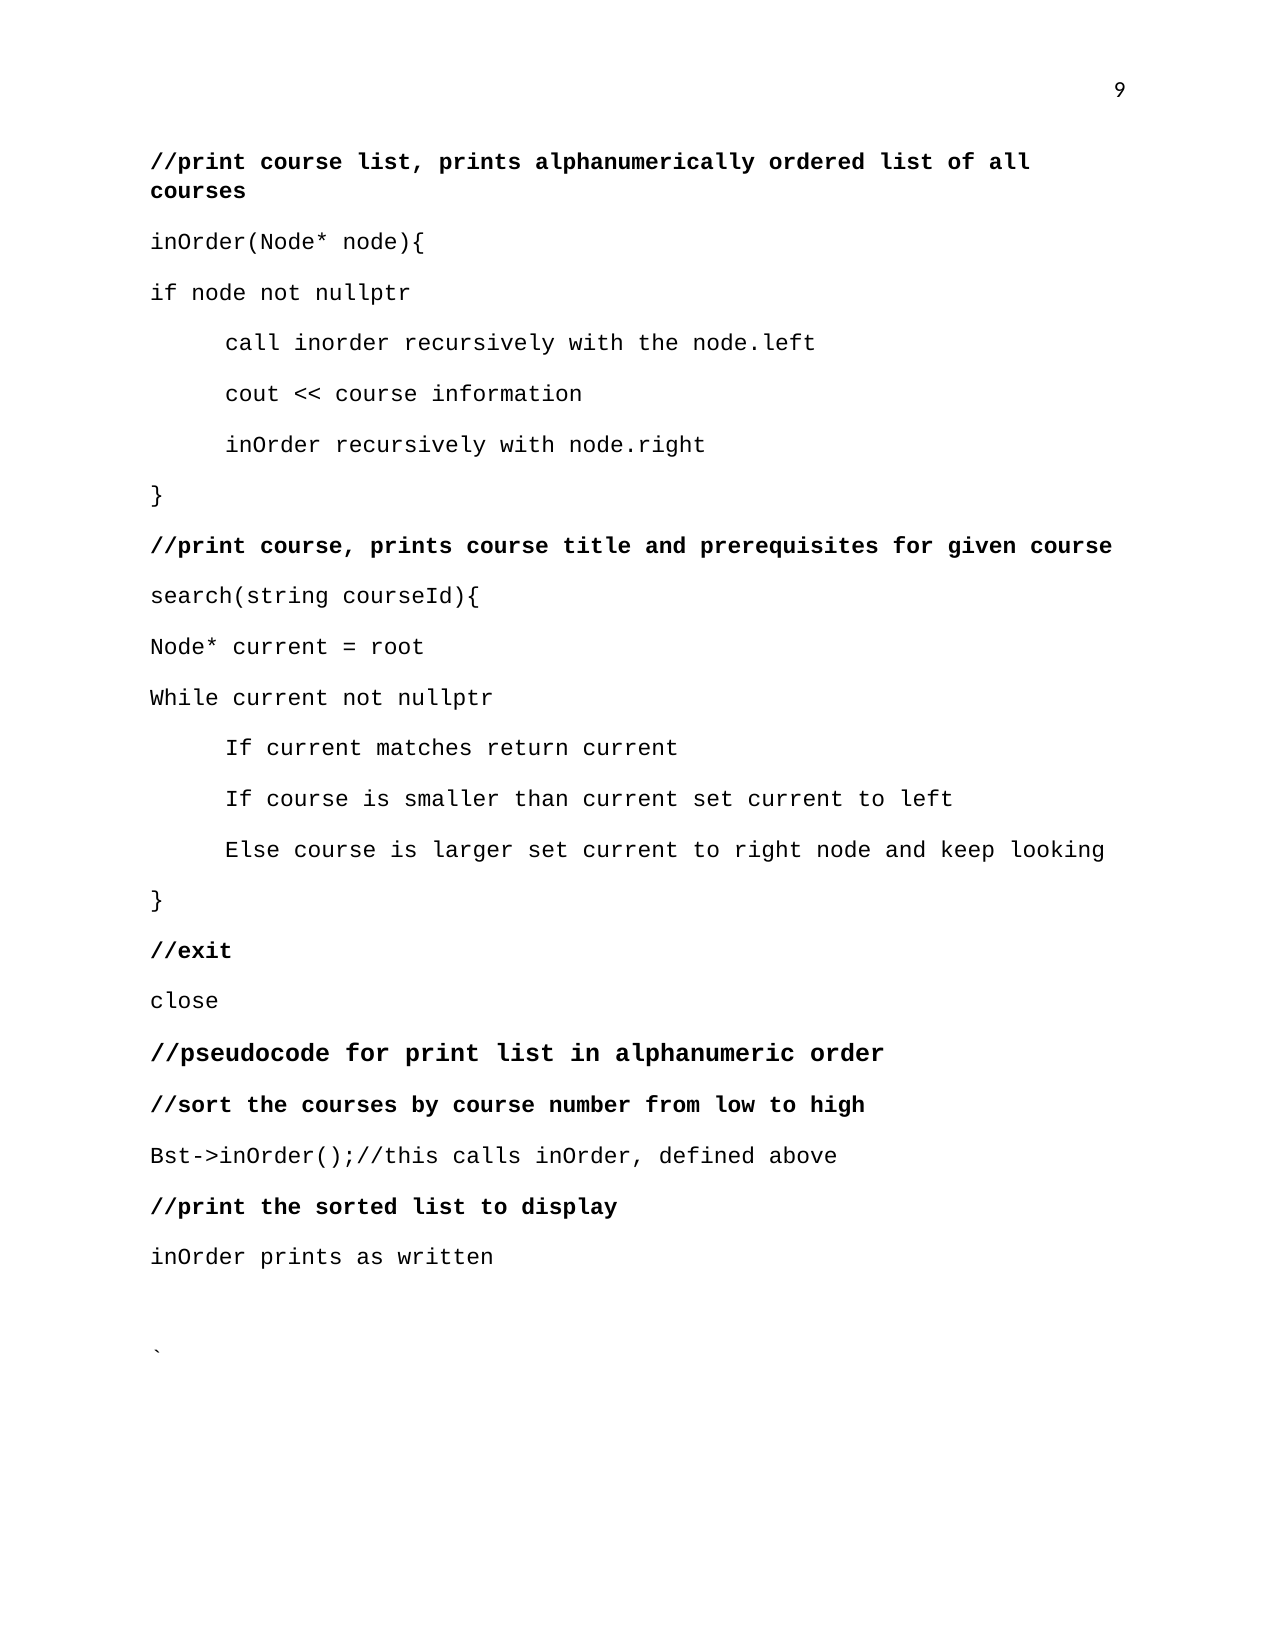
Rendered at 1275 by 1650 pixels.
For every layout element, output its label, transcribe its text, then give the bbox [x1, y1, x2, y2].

text Node* current = root [150, 635, 1125, 661]
text inOrder prints as written [150, 1246, 1125, 1272]
text Else course is larger set current to right node and keep looking [150, 838, 1125, 864]
text If current matches return current [150, 737, 1125, 763]
text search(string courseId){ [150, 585, 1125, 611]
text //exit [150, 939, 1125, 965]
text cout << course information [150, 382, 1125, 408]
text ` [150, 1347, 1125, 1373]
text } [150, 888, 1125, 914]
text if node not nullptr [150, 281, 1125, 307]
text //sort the courses by course number from low to high [150, 1094, 1125, 1120]
text If course is smaller than current set current to left [150, 787, 1125, 813]
text While current not nullptr [150, 686, 1125, 712]
text } [150, 483, 1125, 509]
text //print course, prints course title and prerequisites for given course [150, 534, 1125, 560]
text inOrder(Node* node){ [150, 230, 1125, 256]
text //print course list, prints alphanumerically ordered list of all courses [150, 150, 1125, 206]
text Bst->inOrder();//this calls inOrder, defined above [150, 1144, 1125, 1170]
text //print the sorted list to display [150, 1195, 1125, 1221]
text close [150, 990, 1125, 1016]
text inOrder recursively with node.right [150, 433, 1125, 459]
text //pseudocode for print list in alphanumeric order [150, 1040, 1125, 1069]
text call inorder recursively with the node.left [150, 332, 1125, 358]
